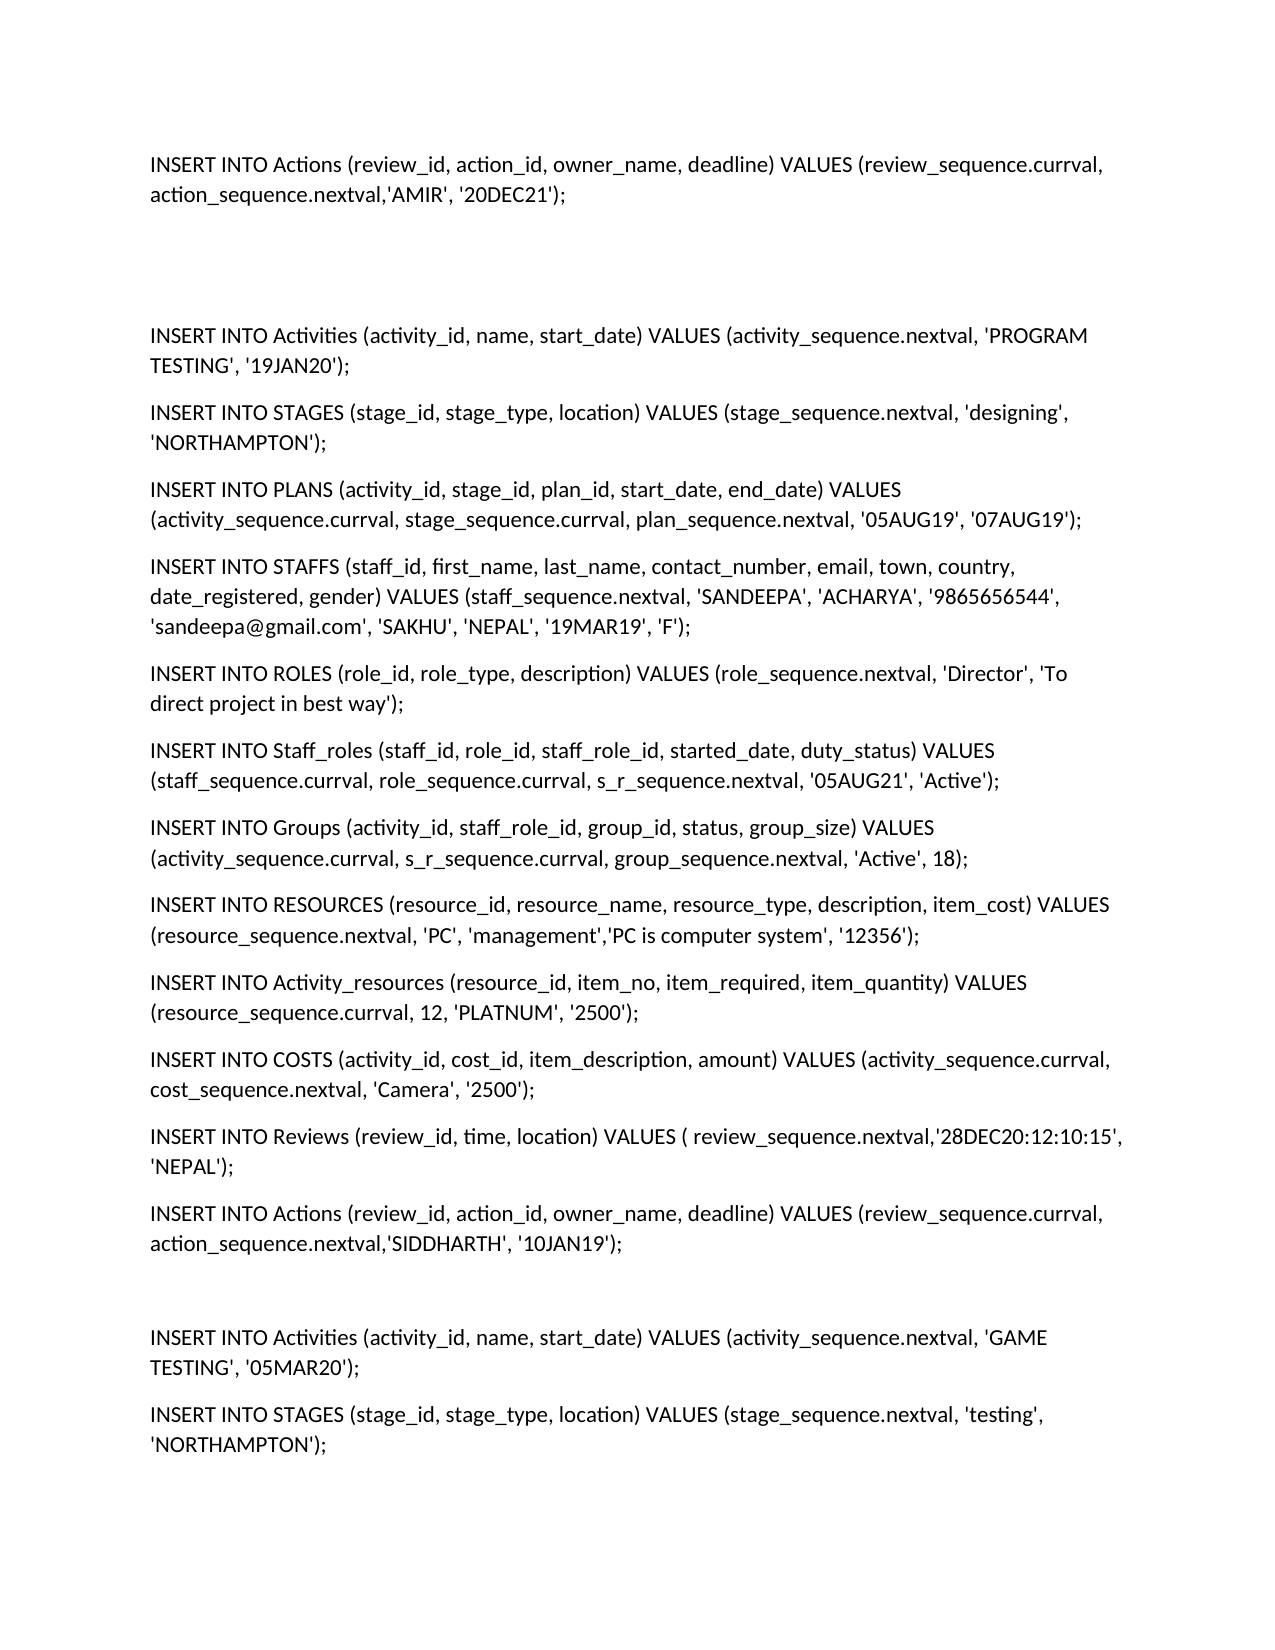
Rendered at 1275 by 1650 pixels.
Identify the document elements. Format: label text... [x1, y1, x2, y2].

text INSERT INTO Actions (review_id, action_id, owner_name, deadline) VALUES (review_sequence.currval, action_sequence.nextval,'AMIR', '20DEC21'); [150, 150, 1125, 208]
text INSERT INTO STAGES (stage_id, stage_type, location) VALUES (stage_sequence.nextval, 'testing', 'NORTHAMPTON'); [150, 1400, 1125, 1458]
text INSERT INTO Activity_resources (resource_id, item_no, item_required, item_quantity) VALUES (resource_sequence.currval, 12, 'PLATNUM', '2500'); [150, 968, 1125, 1026]
text INSERT INTO COSTS (activity_id, cost_id, item_description, amount) VALUES (activity_sequence.currval, cost_sequence.nextval, 'Camera', '2500'); [150, 1045, 1125, 1103]
text INSERT INTO STAGES (stage_id, stage_type, location) VALUES (stage_sequence.nextval, 'designing', 'NORTHAMPTON'); [150, 398, 1125, 456]
text INSERT INTO STAFFS (staff_id, first_name, last_name, contact_number, email, town, country, date_registered, gender) VALUES (staff_sequence.nextval, 'SANDEEPA', 'ACHARYA', '9865656544', 'sandeepa@gmail.com', 'SAKHU', 'NEPAL', '19MAR19', 'F'); [150, 552, 1125, 641]
text INSERT INTO Activities (activity_id, name, start_date) VALUES (activity_sequence.nextval, 'GAME TESTING', '05MAR20'); [150, 1323, 1125, 1381]
text INSERT INTO RESOURCES (resource_id, resource_name, resource_type, description, item_cost) VALUES (resource_sequence.nextval, 'PC', 'management','PC is computer system', '12356'); [150, 891, 1125, 949]
text INSERT INTO Actions (review_id, action_id, owner_name, deadline) VALUES (review_sequence.currval, action_sequence.nextval,'SIDDHARTH', '10JAN19'); [150, 1199, 1125, 1257]
text INSERT INTO Activities (activity_id, name, start_date) VALUES (activity_sequence.nextval, 'PROGRAM TESTING', '19JAN20'); [150, 321, 1125, 379]
text INSERT INTO Groups (activity_id, staff_role_id, group_id, status, group_size) VALUES (activity_sequence.currval, s_r_sequence.currval, group_sequence.nextval, 'Active', 18); [150, 813, 1125, 872]
text INSERT INTO Staff_roles (staff_id, role_id, staff_role_id, started_date, duty_status) VALUES (staff_sequence.currval, role_sequence.currval, s_r_sequence.nextval, '05AUG21', 'Active'); [150, 736, 1125, 795]
text INSERT INTO Reviews (review_id, time, location) VALUES ( review_sequence.nextval,'28DEC20:12:10:15', 'NEPAL'); [150, 1122, 1125, 1180]
text INSERT INTO ROLES (role_id, role_type, description) VALUES (role_sequence.nextval, 'Director', 'To direct project in best way'); [150, 659, 1125, 718]
text INSERT INTO PLANS (activity_id, stage_id, plan_id, start_date, end_date) VALUES (activity_sequence.currval, stage_sequence.currval, plan_sequence.nextval, '05AUG19', '07AUG19'); [150, 475, 1125, 533]
